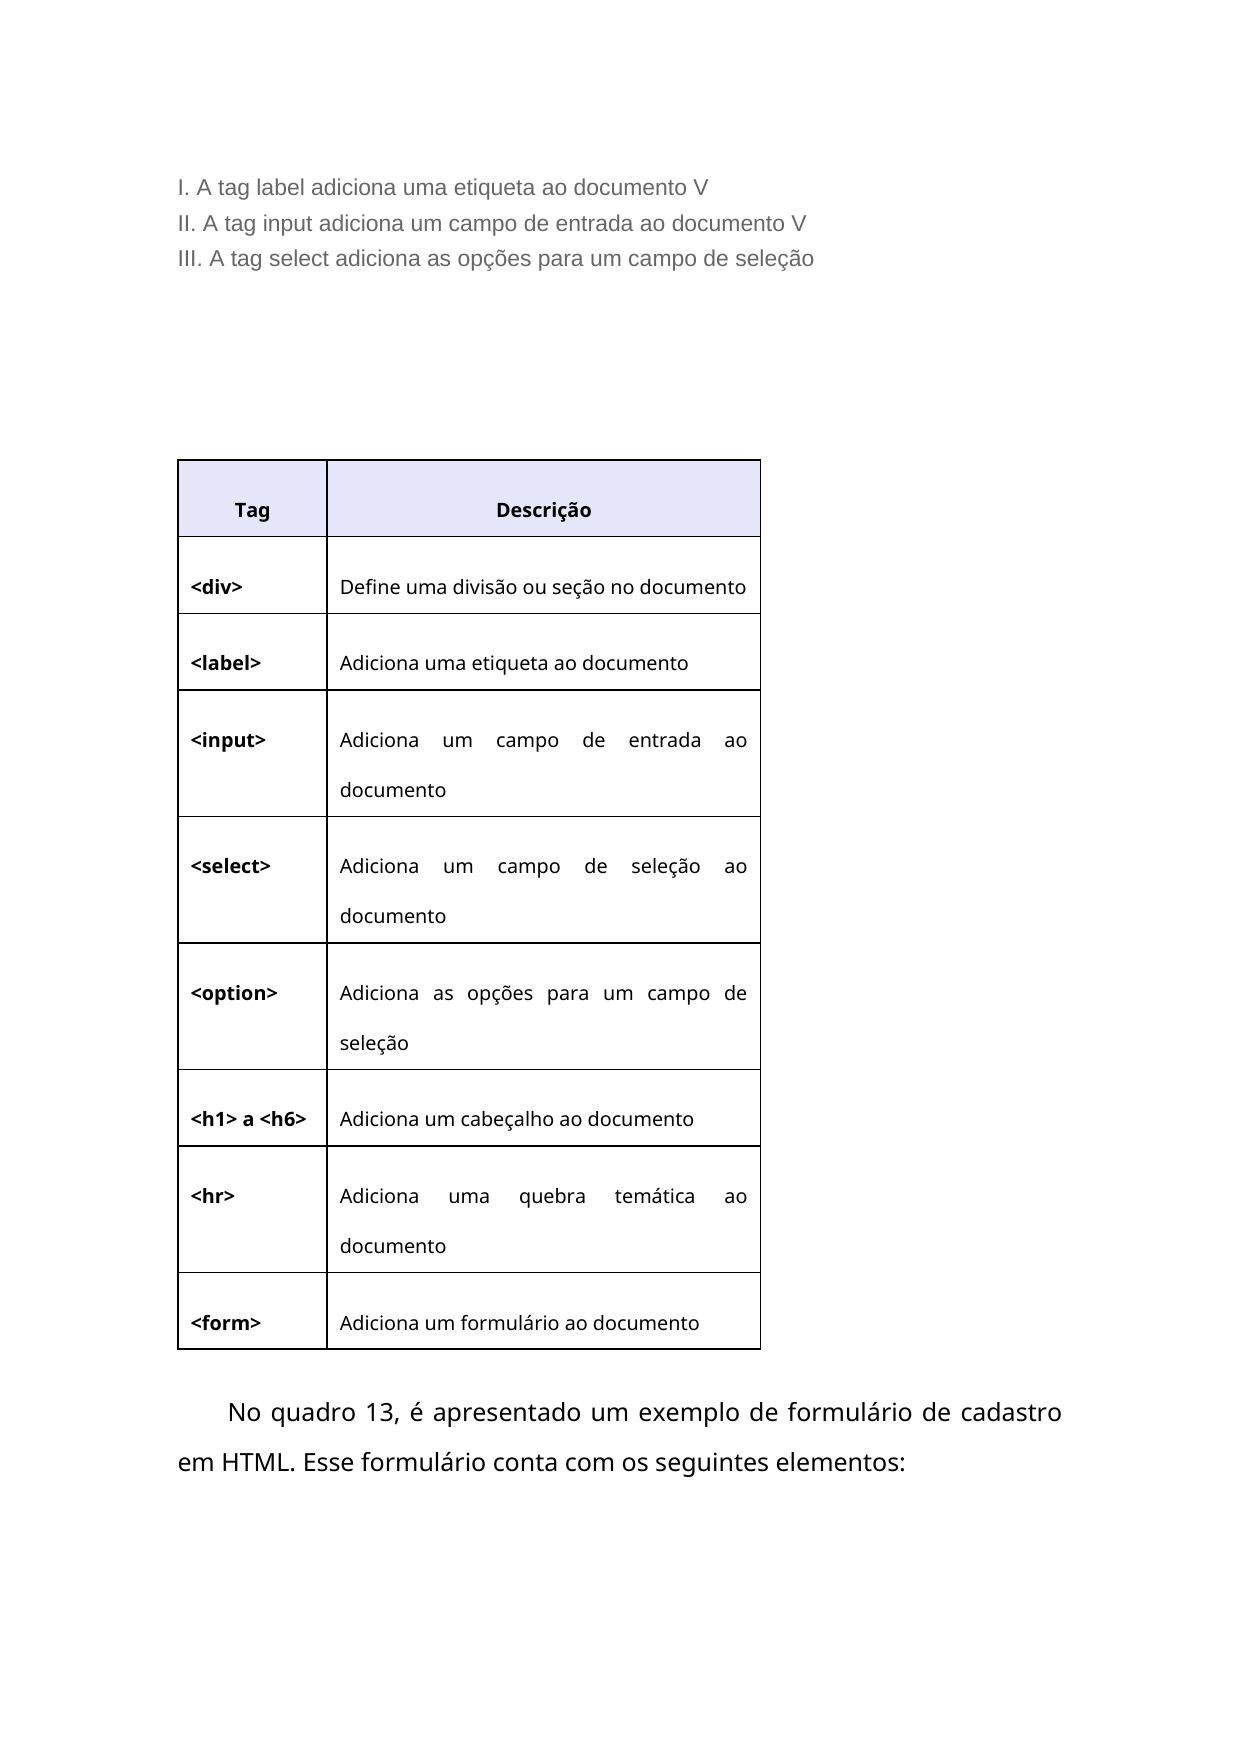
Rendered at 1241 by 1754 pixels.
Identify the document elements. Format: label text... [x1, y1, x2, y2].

table_cell Adiciona um cabeçalho ao documento [328, 1070, 760, 1145]
text No quadro 13, é apresentado um exemplo de formulário de cadastro em HTML. Esse formulário conta com os seguintes elementos: [177, 1379, 1063, 1479]
table_cell <option> [179, 944, 326, 1069]
table_cell <form> [179, 1273, 326, 1348]
table_cell Adiciona um formulário ao documento [328, 1273, 760, 1348]
text II. A tag input adiciona um campo de entrada ao documento V [177, 210, 1063, 236]
table_header Descrição [328, 461, 760, 536]
table_cell <hr> [179, 1147, 326, 1272]
table_cell Adiciona uma etiqueta ao documento [328, 614, 760, 689]
table_cell Adiciona as opções para um campo de seleção [328, 944, 760, 1069]
table_cell Adiciona um campo de entrada ao documento [328, 691, 760, 816]
table_cell <h1> a <h6> [179, 1070, 326, 1145]
table_cell Define uma divisão ou seção no documento [328, 537, 760, 612]
table_cell Adiciona uma quebra temática ao documento [328, 1147, 760, 1272]
text I. A tag label adiciona uma etiqueta ao documento V [177, 148, 1063, 200]
table_cell <input> [179, 691, 326, 816]
text III. A tag select adiciona as opções para um campo de seleção [177, 245, 1063, 272]
table_cell <label> [179, 614, 326, 689]
table_cell <div> [179, 537, 326, 612]
table_cell Adiciona um campo de seleção ao documento [328, 817, 760, 942]
table_cell <select> [179, 817, 326, 942]
table_header Tag [179, 461, 326, 536]
